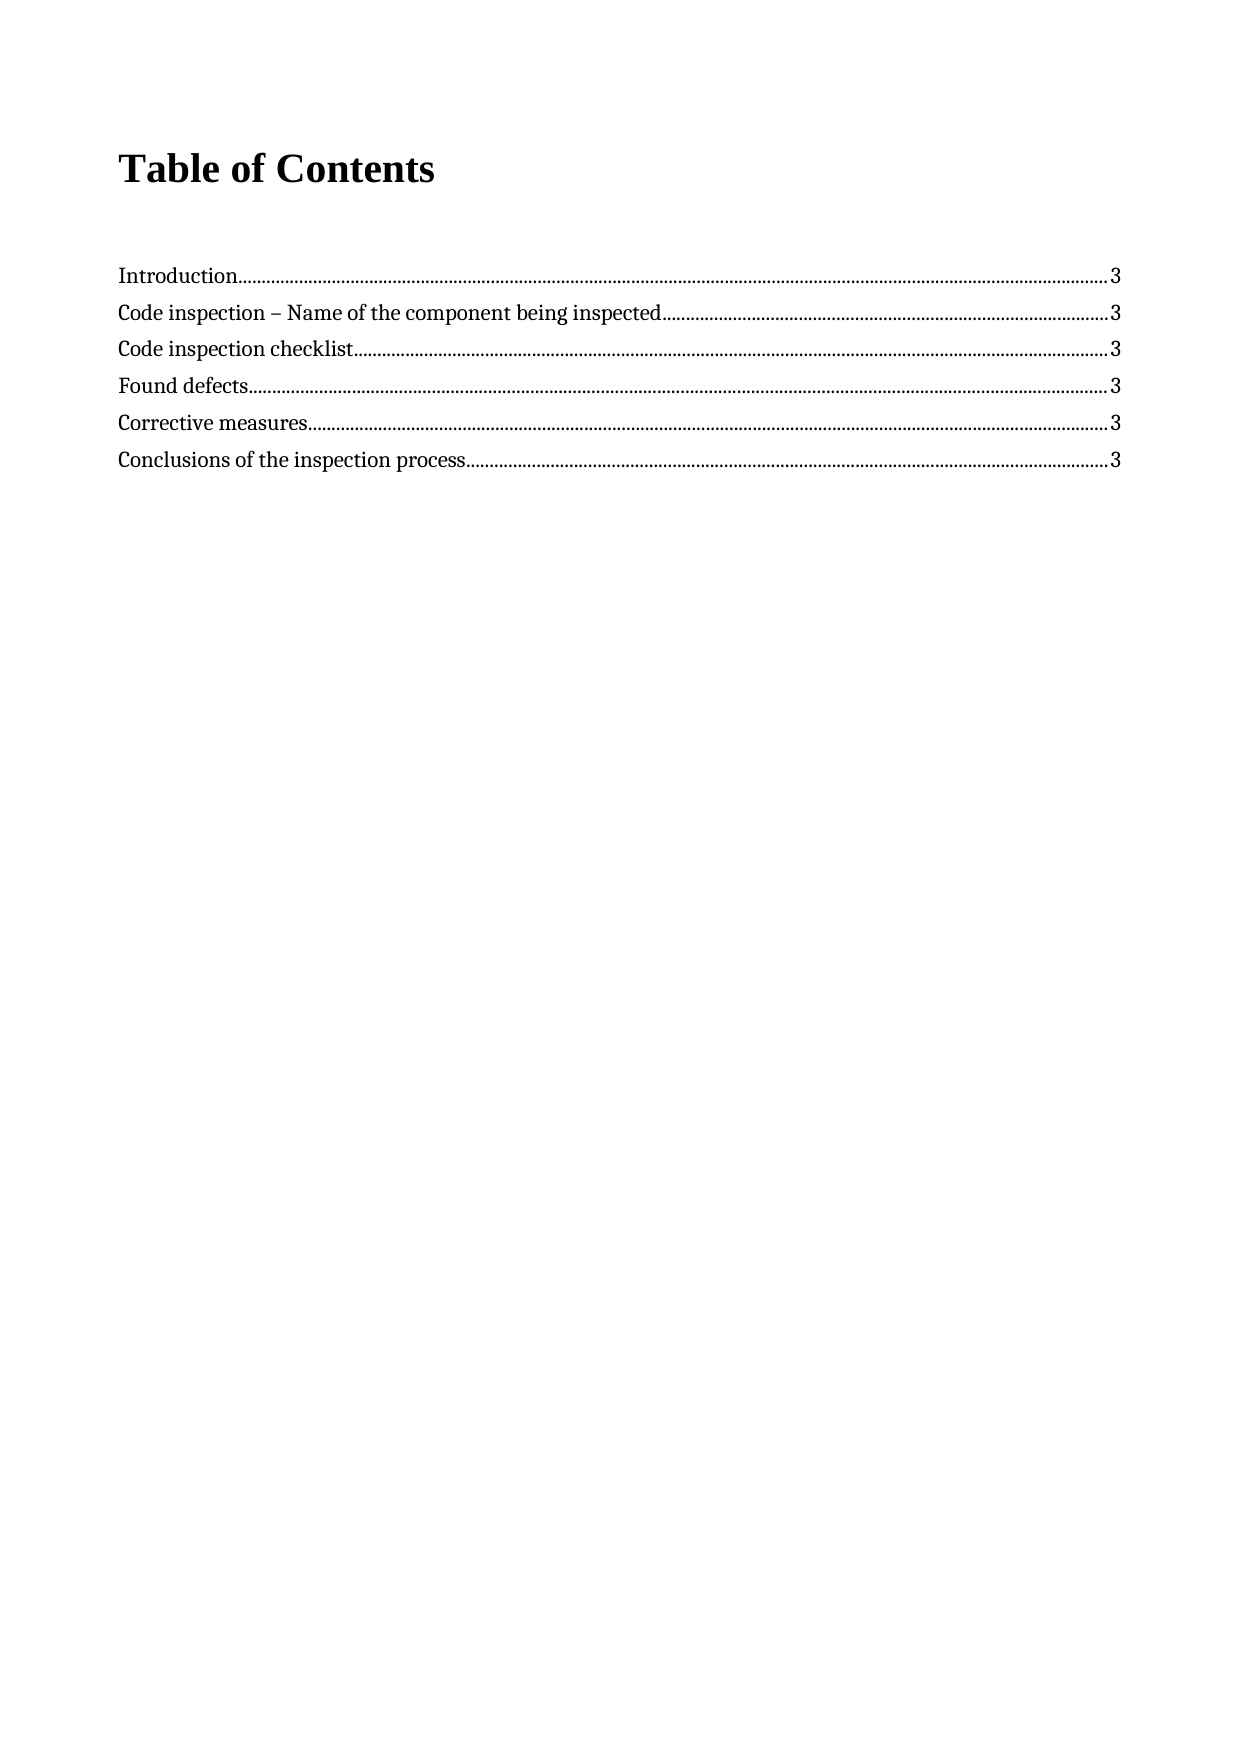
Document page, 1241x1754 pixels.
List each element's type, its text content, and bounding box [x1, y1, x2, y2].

text Table of Contents [118, 143, 1122, 191]
